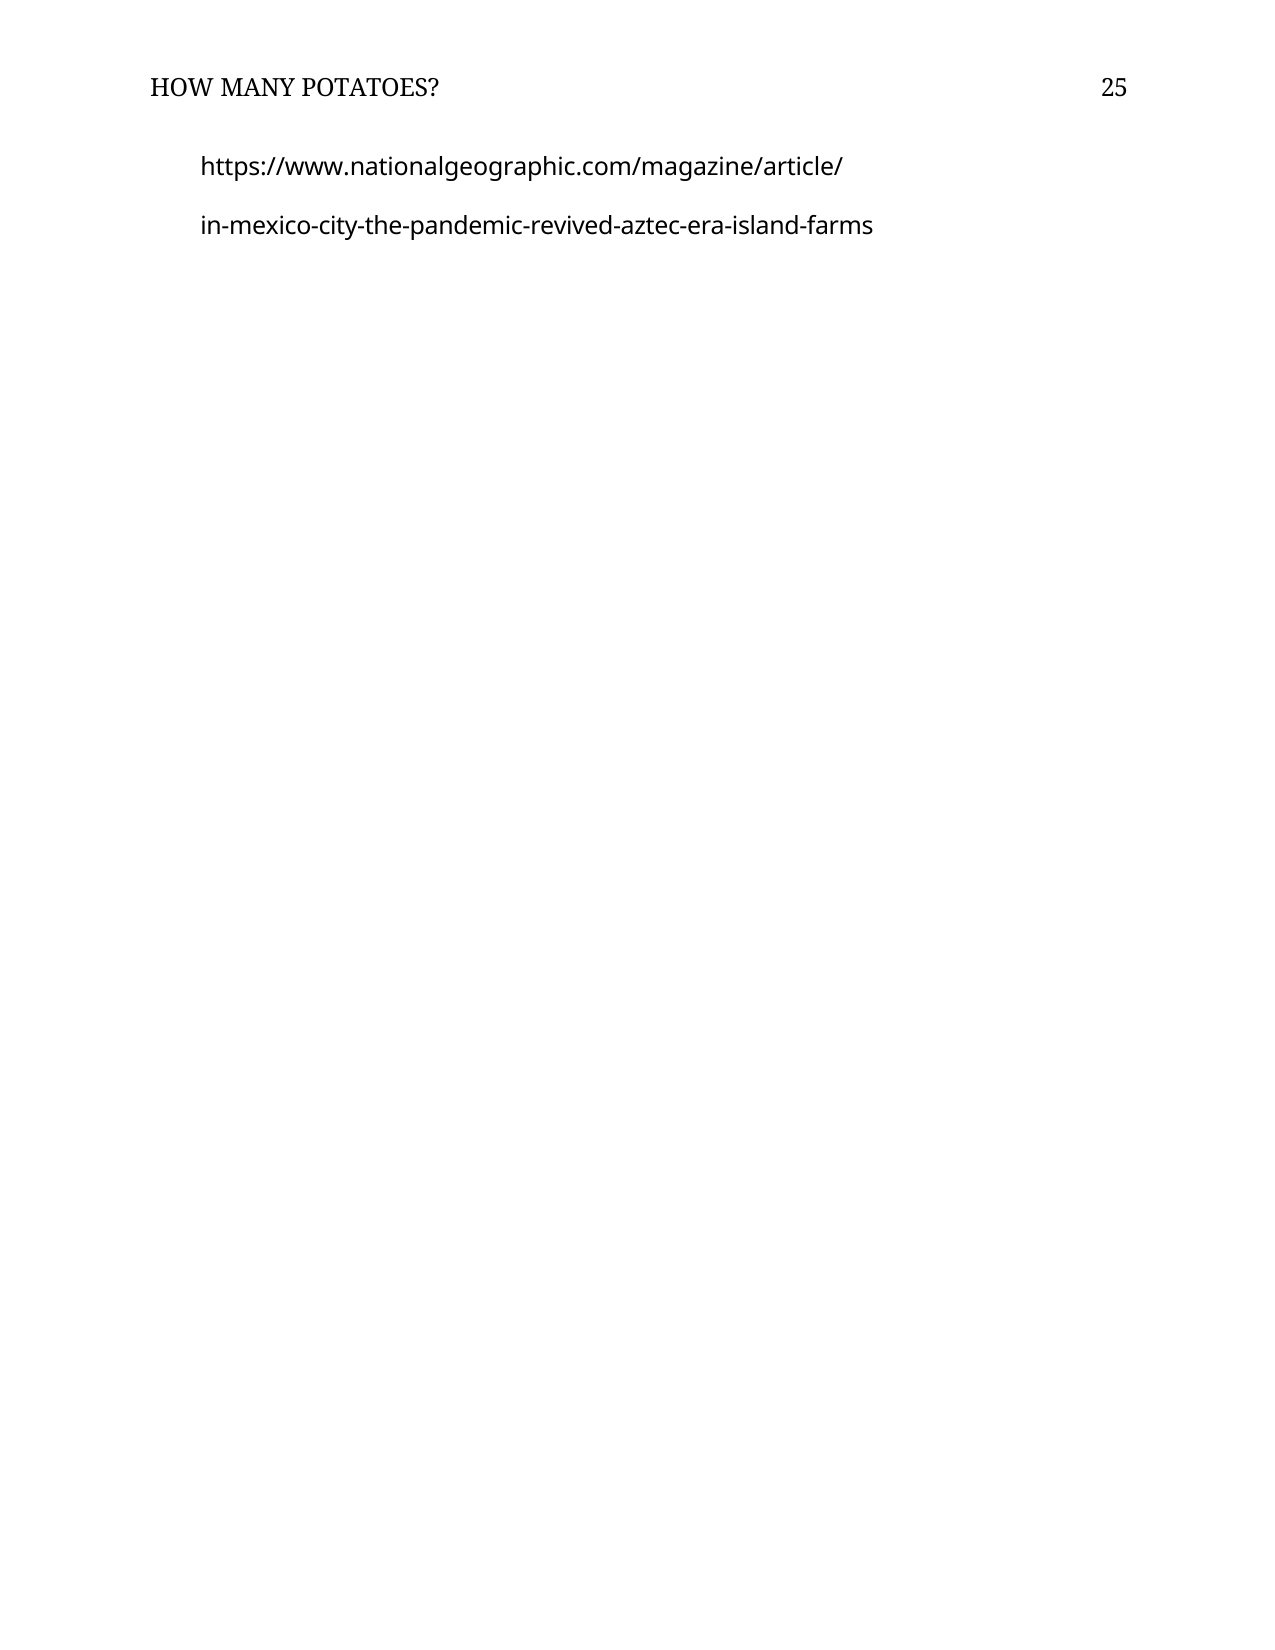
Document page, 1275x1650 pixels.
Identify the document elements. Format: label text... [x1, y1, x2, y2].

text in-mexico-city-the-pandemic-revived-aztec-era-island-farms [200, 208, 1175, 242]
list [162, 135, 1055, 185]
